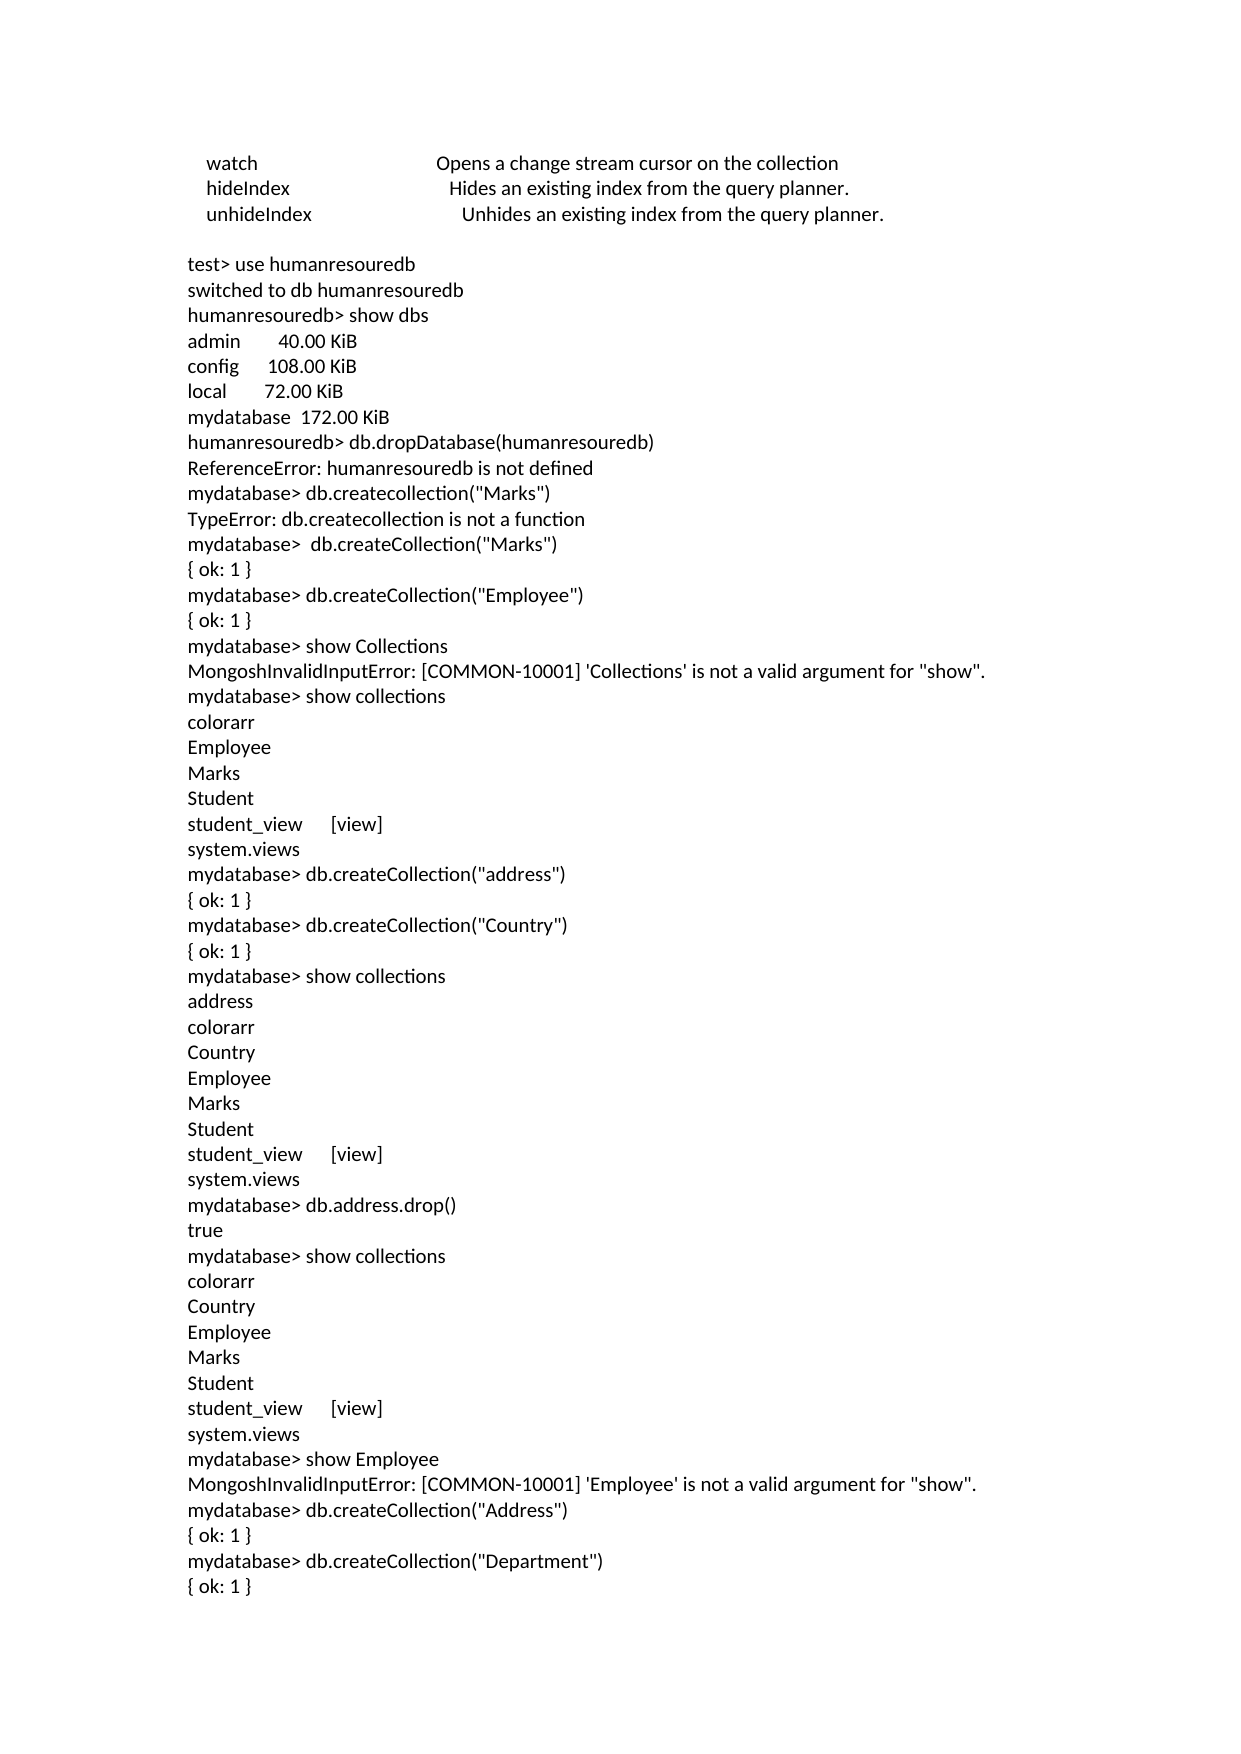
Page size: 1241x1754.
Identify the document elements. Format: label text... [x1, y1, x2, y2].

text mydatabase> db.address.drop() [187, 1192, 1053, 1217]
text test> use humanresouredb [187, 252, 1053, 277]
text humanresouredb> db.dropDatabase(humanresouredb) [187, 429, 1053, 455]
text Student [187, 1116, 1053, 1141]
text humanresouredb> show dbs [187, 302, 1053, 328]
text Country [187, 1294, 1053, 1319]
text system.views [187, 1167, 1053, 1192]
text { ok: 1 } [187, 607, 1053, 633]
text system.views [187, 836, 1053, 862]
text Marks [187, 1344, 1053, 1370]
text Student [187, 1370, 1053, 1395]
text mydatabase> show Collections [187, 633, 1053, 658]
text colorarr [187, 1014, 1053, 1039]
text colorarr [187, 709, 1053, 734]
text mydatabase> show collections [187, 1243, 1053, 1268]
text Marks [187, 1090, 1053, 1116]
text mydatabase 172.00 KiB [187, 404, 1053, 429]
text mydatabase> db.createCollection("Department") [187, 1548, 1053, 1573]
text Country [187, 1039, 1053, 1065]
text unhideIndex Unhides an existing index from the query planner. [187, 201, 1053, 226]
text config 108.00 KiB [187, 353, 1053, 379]
text hideIndex Hides an existing index from the query planner. [187, 175, 1053, 201]
text switched to db humanresouredb [187, 277, 1053, 302]
text mydatabase> show collections [187, 684, 1053, 709]
text mydatabase> db.createCollection("Marks") [187, 531, 1053, 557]
text mydatabase> db.createcollection("Marks") [187, 480, 1053, 506]
text TypeError: db.createcollection is not a function [187, 506, 1053, 531]
text mydatabase> db.createCollection("Employee") [187, 582, 1053, 607]
text Employee [187, 1065, 1053, 1090]
text system.views [187, 1421, 1053, 1446]
text student_view [view] [187, 1141, 1053, 1167]
text colorarr [187, 1268, 1053, 1294]
text student_view [view] [187, 811, 1053, 836]
text mydatabase> show Employee [187, 1446, 1053, 1472]
text Employee [187, 734, 1053, 760]
text ReferenceError: humanresouredb is not defined [187, 455, 1053, 480]
text { ok: 1 } [187, 887, 1053, 912]
text MongoshInvalidInputError: [COMMON-10001] 'Collections' is not a valid argument for "show". [187, 658, 1053, 684]
text true [187, 1217, 1053, 1243]
text { ok: 1 } [187, 938, 1053, 963]
text address [187, 989, 1053, 1014]
text MongoshInvalidInputError: [COMMON-10001] 'Employee' is not a valid argument for "show". [187, 1472, 1053, 1497]
text mydatabase> db.createCollection("address") [187, 862, 1053, 887]
text { ok: 1 } [187, 1522, 1053, 1548]
text admin 40.00 KiB [187, 328, 1053, 353]
text mydatabase> db.createCollection("Country") [187, 912, 1053, 938]
text { ok: 1 } [187, 557, 1053, 582]
text watch Opens a change stream cursor on the collection [187, 150, 1053, 175]
text Marks [187, 760, 1053, 785]
text mydatabase> db.createCollection("Address") [187, 1497, 1053, 1522]
text student_view [view] [187, 1395, 1053, 1421]
text local 72.00 KiB [187, 379, 1053, 404]
text { ok: 1 } [187, 1573, 1053, 1599]
text Employee [187, 1319, 1053, 1344]
text mydatabase> show collections [187, 963, 1053, 989]
text Student [187, 785, 1053, 811]
